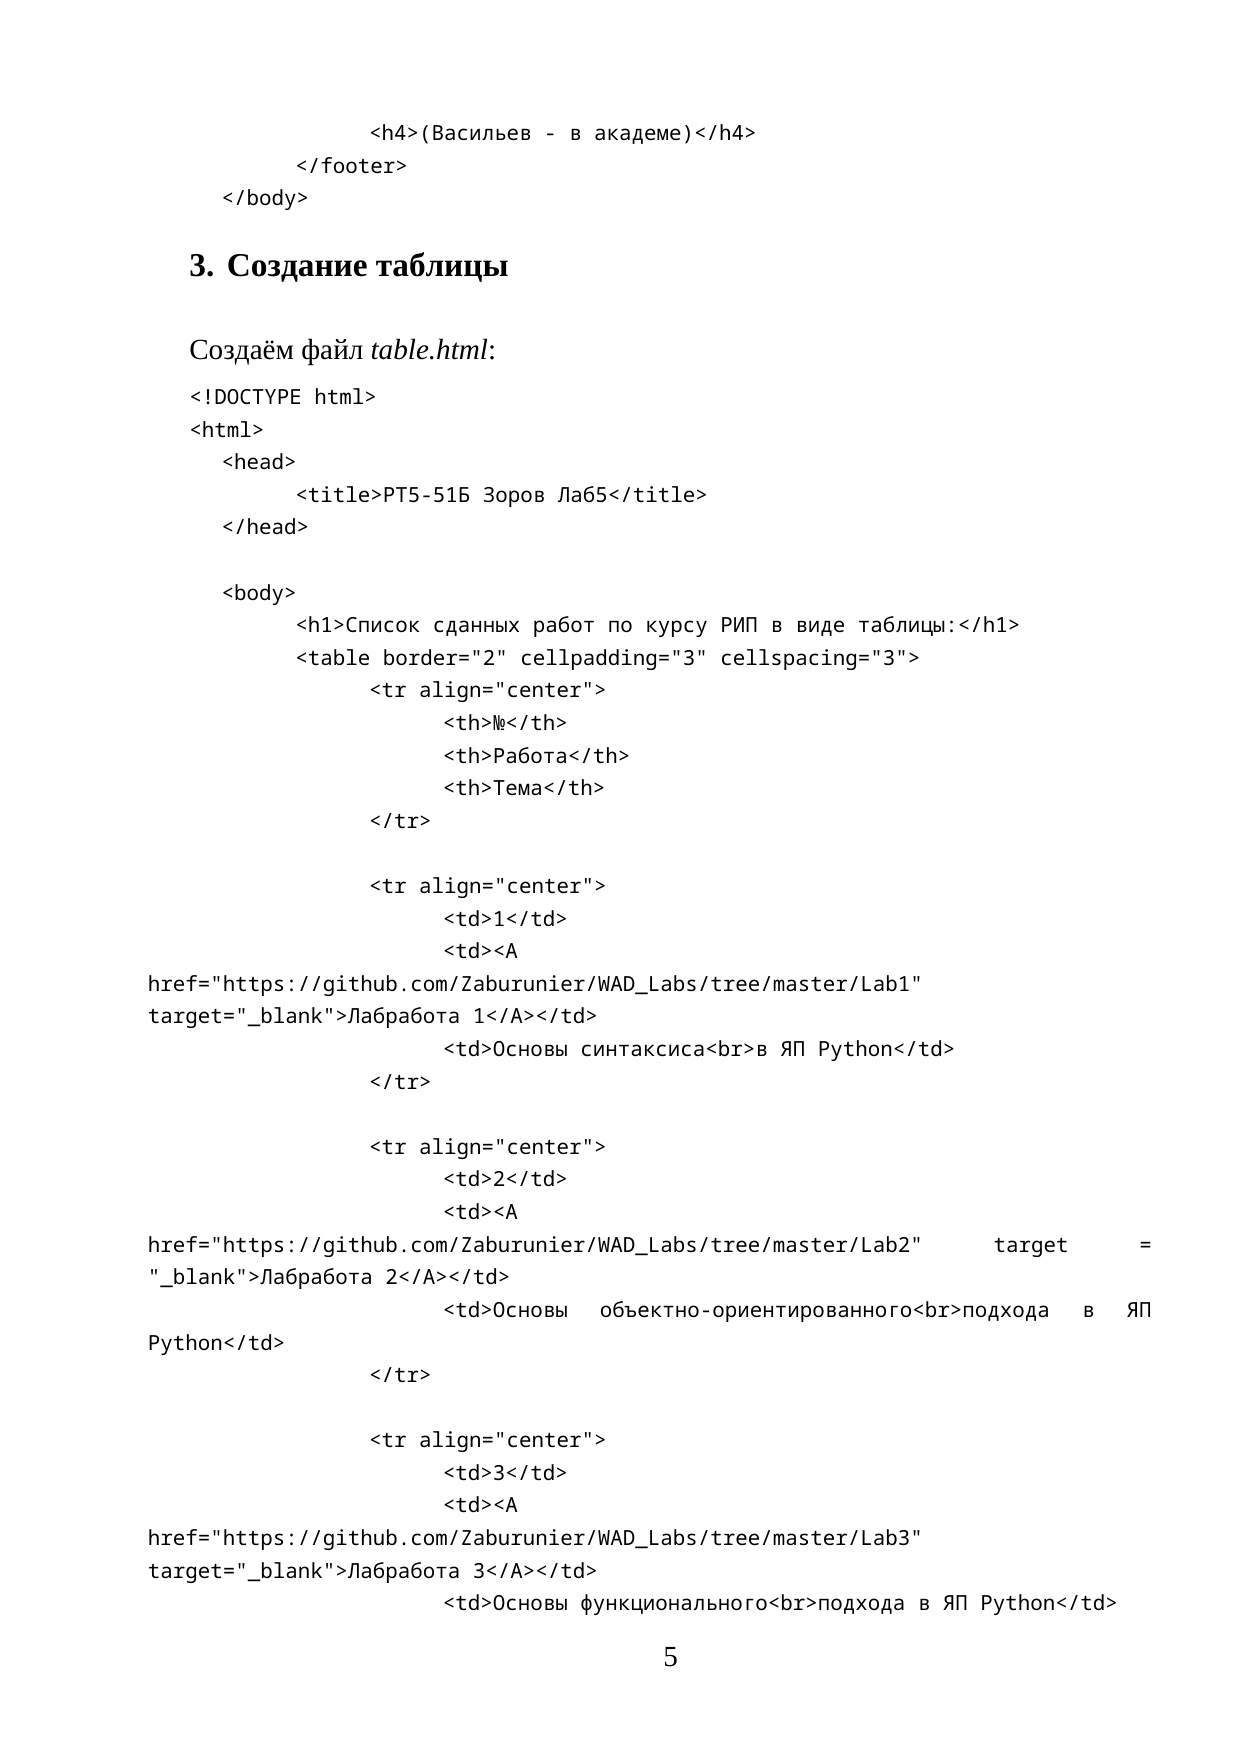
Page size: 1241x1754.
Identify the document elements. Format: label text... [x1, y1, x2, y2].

text <tr align="center"> [148, 1425, 1152, 1454]
text </body> [148, 183, 1152, 212]
text <td>2</td> [148, 1164, 1152, 1193]
text <td>1</td> [148, 904, 1152, 932]
text <tr align="center"> [148, 676, 1152, 704]
text <!DOCTYPE html> [148, 382, 1152, 411]
text </tr> [148, 1360, 1152, 1389]
text <h1>Список сданных работ по курсу РИП в виде таблицы:</h1> [148, 610, 1152, 639]
text <html> [148, 415, 1152, 443]
text <td>3</td> [148, 1458, 1152, 1486]
text <table border="2" cellpadding="3" cellspacing="3"> [148, 643, 1152, 671]
text </tr> [148, 806, 1152, 834]
text <td>Основы синтаксиса<br>в ЯП Python</td> [148, 1034, 1152, 1063]
text <td>Основы функционального<br>подхода в ЯП Python</td> [148, 1588, 1152, 1617]
text <th>№</th> [148, 708, 1152, 737]
text <tr align="center"> [148, 1132, 1152, 1160]
text </head> [148, 512, 1152, 541]
text </tr> [148, 1067, 1152, 1095]
text <th>Тема</th> [148, 773, 1152, 802]
text <head> [148, 447, 1152, 476]
text <h4>(Васильев - в академе)</h4> [148, 118, 1152, 147]
text <th>Работа</th> [148, 741, 1152, 769]
text <td><A href="https://github.com/Zaburunier/WAD_Labs/tree/master/Lab1" target="_blank">Лабработа 1</A></td> [148, 936, 1152, 1030]
text <body> [148, 578, 1152, 606]
text <td><A href="https://github.com/Zaburunier/WAD_Labs/tree/master/Lab2" target = "_blank">Лабработа 2</A></td> [148, 1197, 1152, 1291]
text <td>Основы объектно-ориентированного<br>подхода в ЯП Python</td> [148, 1295, 1152, 1356]
text <title>РТ5-51Б Зоров Лаб5</title> [148, 480, 1152, 508]
text <td><A href="https://github.com/Zaburunier/WAD_Labs/tree/master/Lab3" target="_blank">Лабработа 3</A></td> [148, 1491, 1152, 1584]
text Создаём файл table.html: [148, 332, 1152, 365]
text </footer> [148, 151, 1152, 179]
text <tr align="center"> [148, 871, 1152, 899]
subtitle Создание таблицы [189, 245, 1152, 283]
